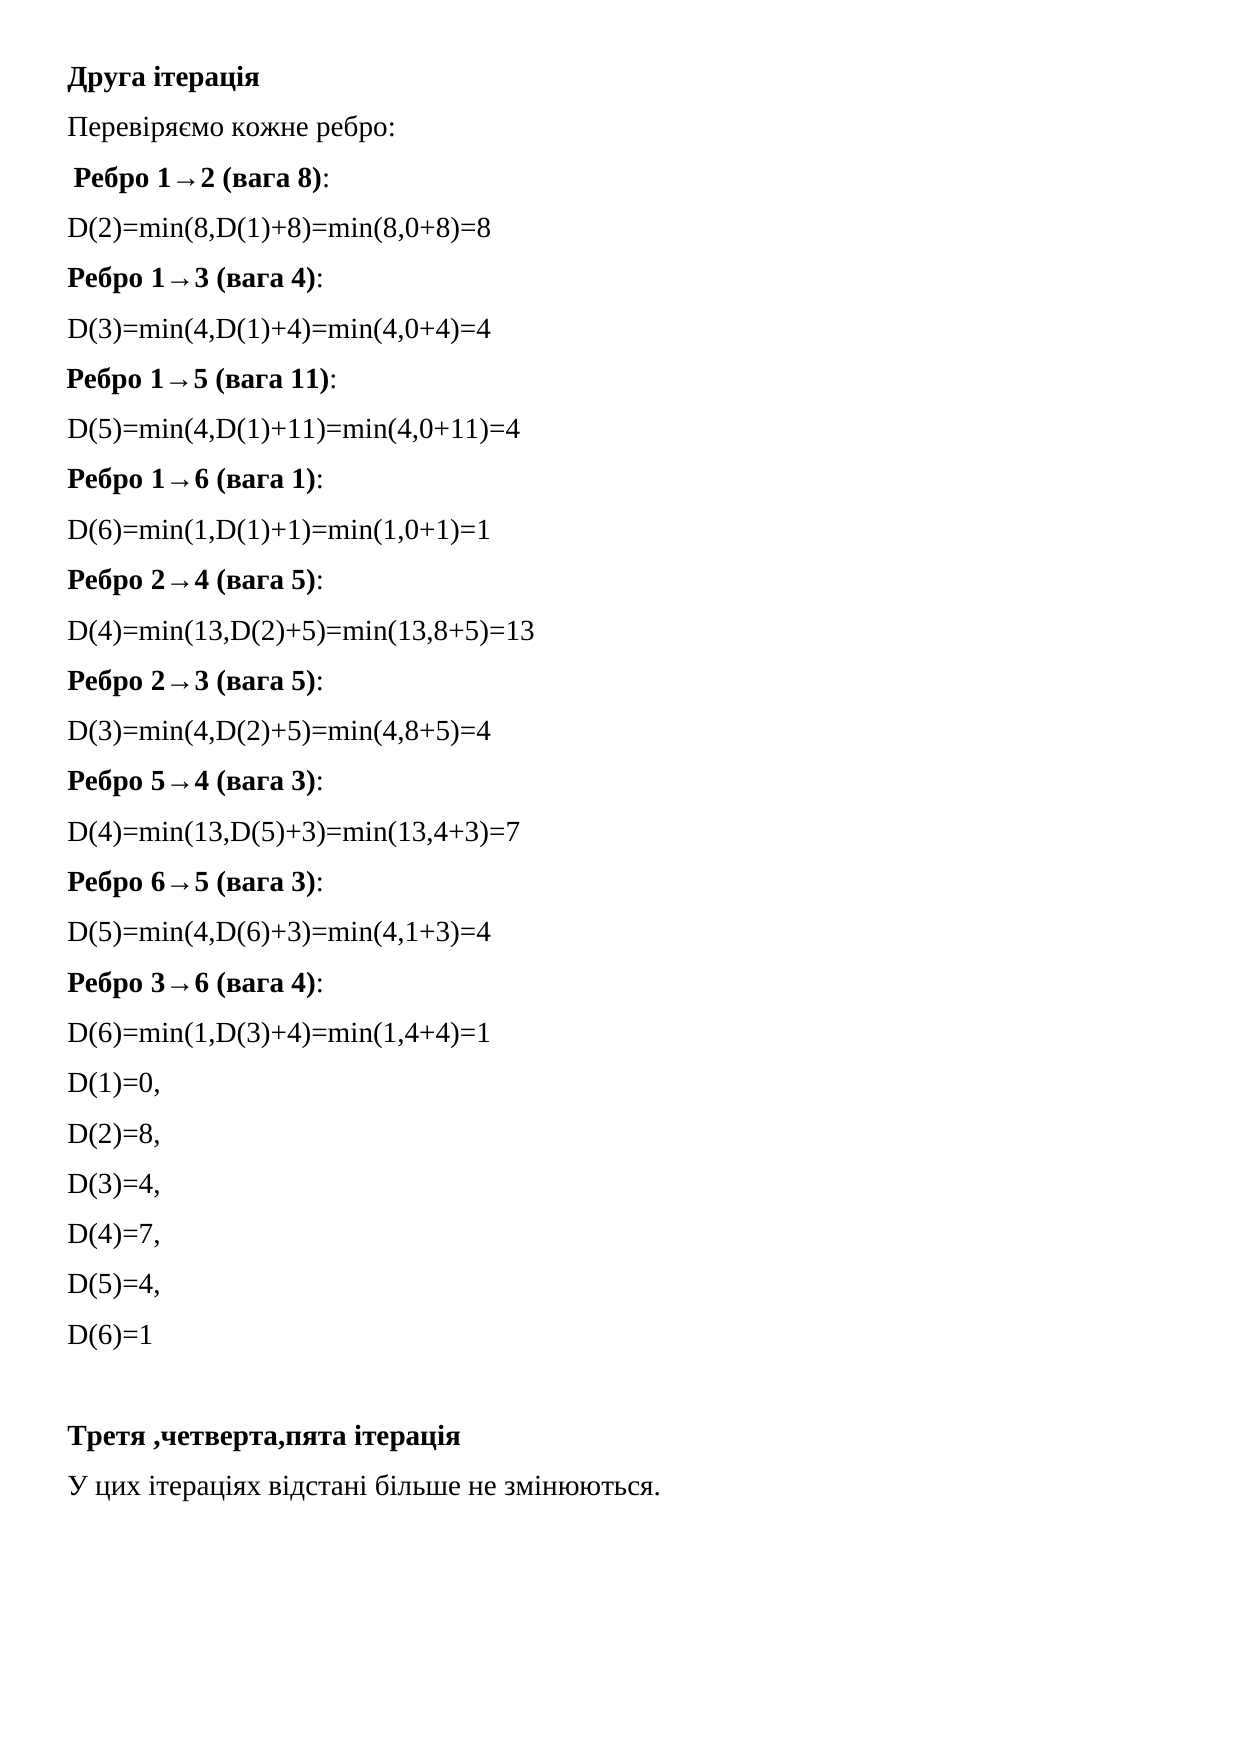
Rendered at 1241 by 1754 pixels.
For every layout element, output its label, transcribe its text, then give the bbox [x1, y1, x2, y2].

text Ребро 2→3 (вага 5): [67, 663, 1196, 696]
text D(6)=1 [67, 1317, 1196, 1351]
text D(5)=min(4,D(1)+11)=min(4,0+11)=4 [67, 411, 1196, 445]
text D(3)=min(4,D(1)+4)=min(4,0+4)=4 [67, 311, 1196, 344]
text У цих ітераціях відстані більше не змінюються. [67, 1468, 1196, 1501]
text Третя ,четверта,пята ітерація [67, 1418, 1196, 1451]
text Ребро 1→3 (вага 4): [67, 260, 1196, 294]
text D(5)=4, [67, 1267, 1196, 1300]
text D(4)=7, [67, 1216, 1196, 1250]
text Ребро 5→4 (вага 3): [67, 763, 1196, 797]
text Перевіряємо кожне ребро: [67, 109, 1196, 143]
text D(6)=min(1,D(1)+1)=min(1,0+1)=1 [67, 512, 1196, 546]
text D(2)=8, [67, 1116, 1196, 1149]
text D(3)=min(4,D(2)+5)=min(4,8+5)=4 [67, 713, 1196, 747]
text Друга ітерація [67, 59, 1196, 93]
text D(2)=min(8,D(1)+8)=min(8,0+8)=8 [67, 210, 1196, 244]
text D(3)=4, [67, 1166, 1196, 1199]
text D(1)=0, [67, 1065, 1196, 1099]
text D(6)=min(1,D(3)+4)=min(1,4+4)=1 [67, 1015, 1196, 1049]
text Ребро 3→6 (вага 4): [67, 965, 1196, 998]
text D(4)=min(13,D(5)+3)=min(13,4+3)=7 [67, 814, 1196, 847]
text D(5)=min(4,D(6)+3)=min(4,1+3)=4 [67, 914, 1196, 948]
text D(4)=min(13,D(2)+5)=min(13,8+5)=13 [67, 613, 1196, 646]
text Ребро 1→2 (вага 8): [29, 160, 1196, 193]
text Ребро 1→6 (вага 1): [67, 462, 1196, 495]
text Ребро 1→5 (вага 11): [29, 361, 1196, 394]
text Ребро 6→5 (вага 3): [67, 864, 1196, 898]
text Ребро 2→4 (вага 5): [67, 562, 1196, 596]
